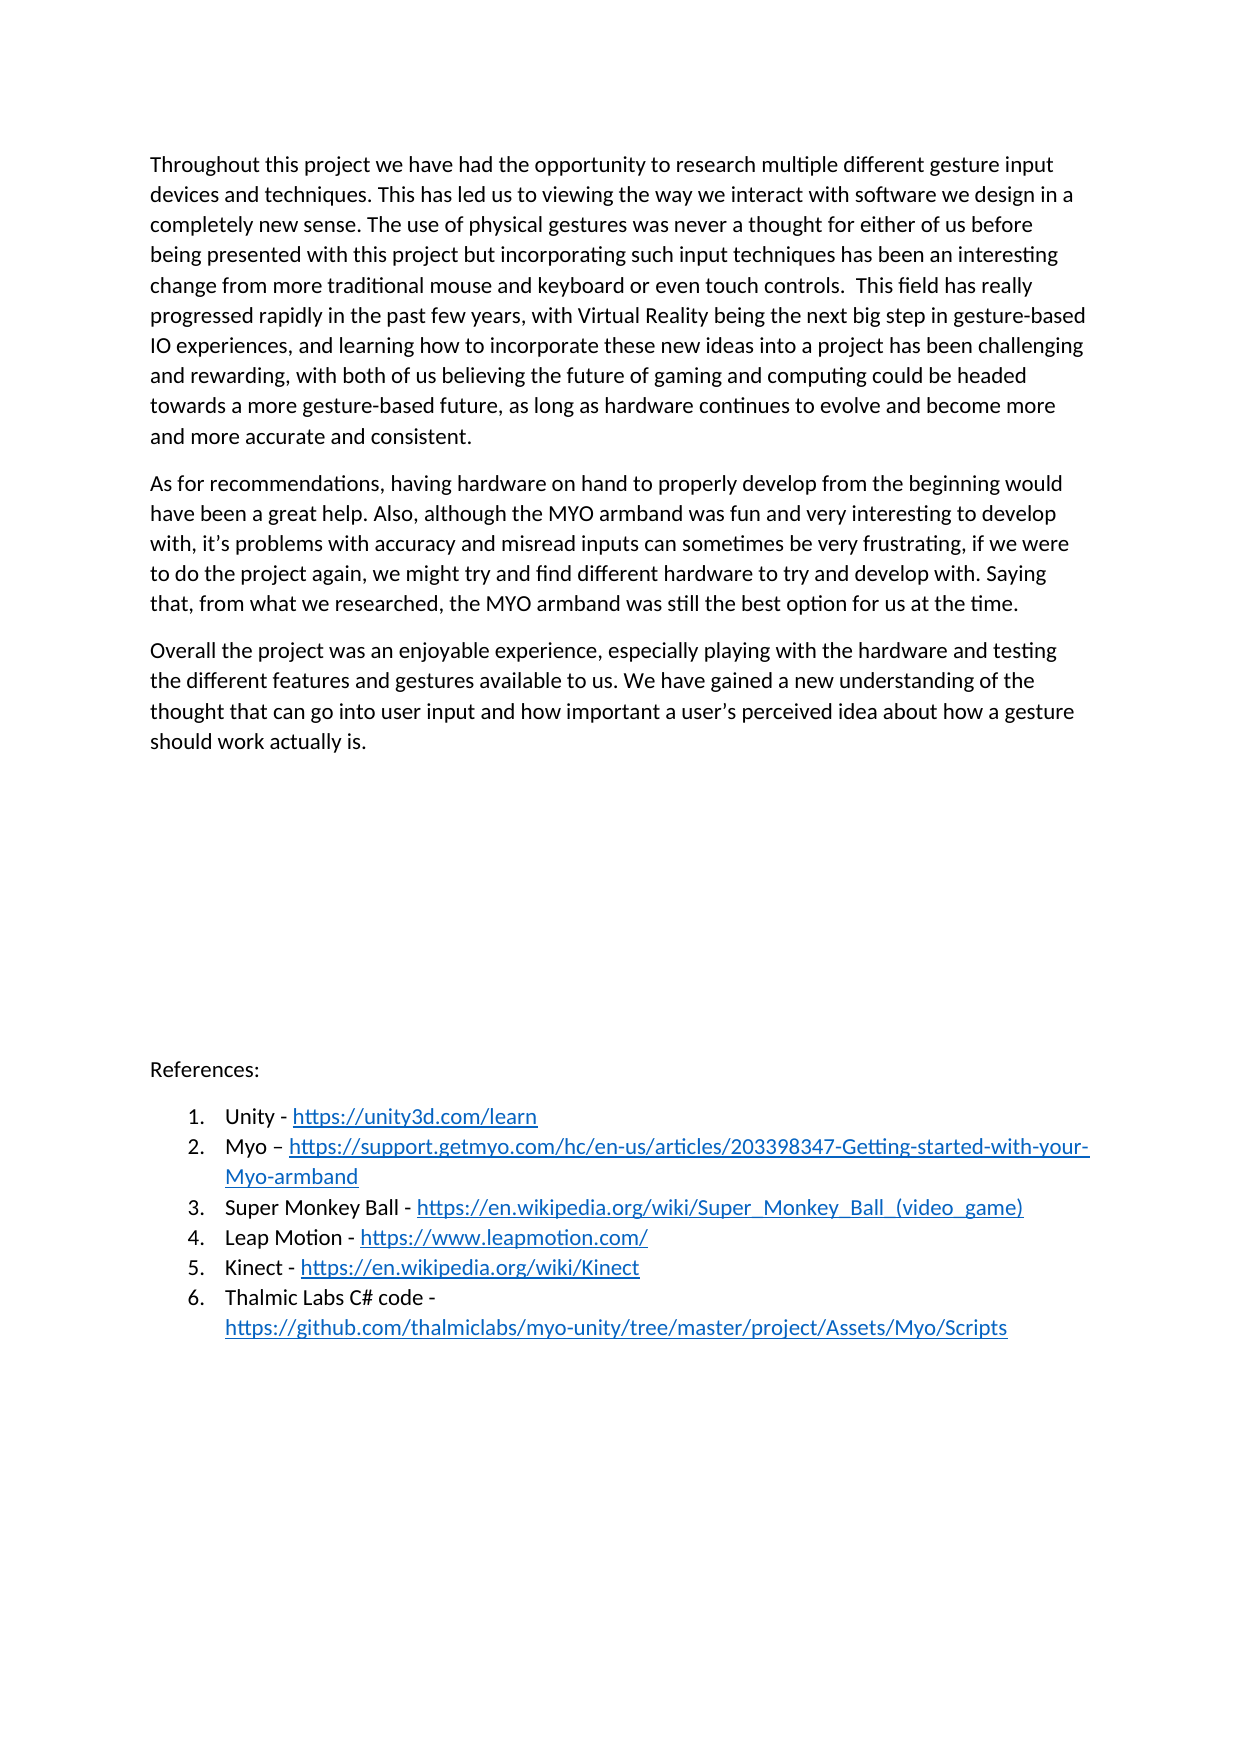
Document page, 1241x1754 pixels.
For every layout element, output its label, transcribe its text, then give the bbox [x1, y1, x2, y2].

list Super Monkey Ball - https://en.wikipedia.org/wiki/Super_Monkey_Ball_(video_game) [187, 1193, 1090, 1221]
list Thalmic Labs C# code - https://github.com/thalmiclabs/myo-unity/tree/master/project/Assets/Myo/Scripts [187, 1283, 1090, 1342]
text Overall the project was an enjoyable experience, especially playing with the hardware and testing the different features and gestures available to us. We have gained a new understanding of the thought that can go into user input and how important a user’s perceived idea about how a gesture should work actually is. [150, 636, 1090, 755]
list Unity - https://unity3d.com/learn [187, 1102, 1090, 1130]
text As for recommendations, having hardware on hand to properly develop from the beginning would have been a great help. Also, although the MYO armband was fun and very interesting to develop with, it’s problems with accuracy and misread inputs can sometimes be very frustrating, if we were to do the project again, we might try and find different hardware to try and develop with. Saying that, from what we researched, the MYO armband was still the best option for us at the time. [150, 469, 1090, 618]
text References: [150, 1055, 1090, 1083]
list Kinect - https://en.wikipedia.org/wiki/Kinect [187, 1253, 1090, 1281]
list Myo – https://support.getmyo.com/hc/en-us/articles/203398347-Getting-started-with-your-Myo-armband [187, 1132, 1090, 1191]
text Throughout this project we have had the opportunity to research multiple different gesture input devices and techniques. This has led us to viewing the way we interact with software we design in a completely new sense. The use of physical gestures was never a thought for either of us before being presented with this project but incorporating such input techniques has been an interesting change from more traditional mouse and keyboard or even touch controls. This field has really progressed rapidly in the past few years, with Virtual Reality being the next big step in gesture-based IO experiences, and learning how to incorporate these new ideas into a project has been challenging and rewarding, with both of us believing the future of gaming and computing could be headed towards a more gesture-based future, as long as hardware continues to evolve and become more and more accurate and consistent. [150, 150, 1090, 450]
list Leap Motion - https://www.leapmotion.com/ [187, 1223, 1090, 1251]
